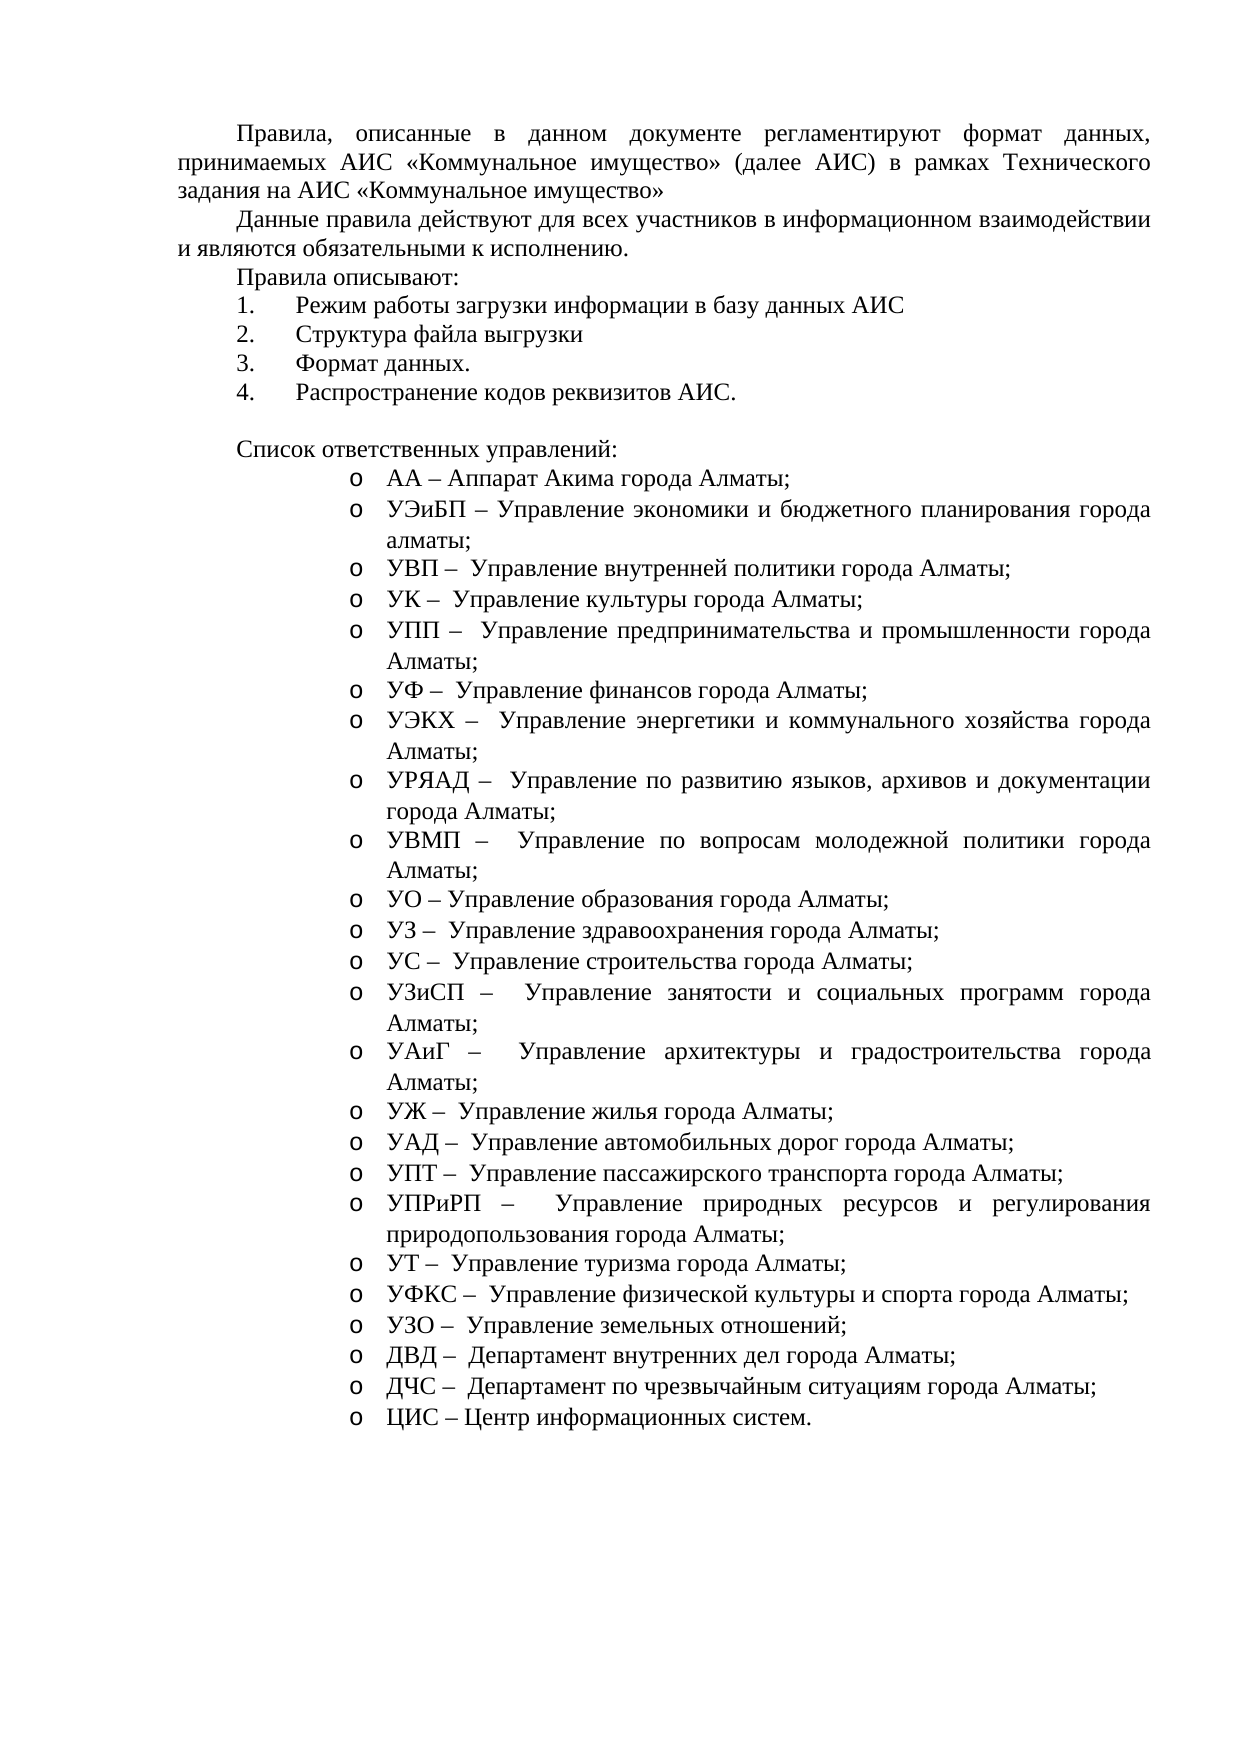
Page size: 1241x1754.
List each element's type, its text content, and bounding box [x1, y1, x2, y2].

list АА – Аппарат Акима города Алматы; [349, 463, 1152, 494]
text Правила, описанные в данном документе регламентируют формат данных, принимаемых АИС «Коммунальное имущество» (далее АИС) в рамках Технического задания на АИС «Коммунальное имущество» [177, 118, 1152, 204]
list УК – Управление культуры города Алматы; [349, 584, 1152, 615]
list УЗО – Управление земельных отношений; [349, 1310, 1152, 1341]
list УРЯАД – Управление по развитию языков, архивов и документации города Алматы; [349, 765, 1152, 825]
list УО – Управление образования города Алматы; [349, 884, 1152, 915]
list УЭКХ – Управление энергетики и коммунального хозяйства города Алматы; [349, 706, 1152, 765]
text Правила описывают: [177, 262, 1152, 291]
list УВМП – Управление по вопросам молодежной политики города Алматы; [349, 825, 1152, 884]
list Формат данных. [236, 348, 1152, 377]
list Распространение кодов реквизитов АИС. [236, 377, 1152, 406]
list Режим работы загрузки информации в базу данных АИС [236, 291, 1152, 319]
list УЗиСП – Управление занятости и социальных программ города Алматы; [349, 977, 1152, 1036]
list УФ – Управление финансов города Алматы; [349, 675, 1152, 706]
list УЖ – Управление жилья города Алматы; [349, 1096, 1152, 1127]
list УПРиРП – Управление природных ресурсов и регулирования природопользования города Алматы; [349, 1188, 1152, 1248]
list УАД – Управление автомобильных дорог города Алматы; [349, 1127, 1152, 1158]
list УАиГ – Управление архитектуры и градостроительства города Алматы; [349, 1036, 1152, 1096]
text Список ответственных управлений: [177, 434, 1152, 463]
list УФКС – Управление физической культуры и спорта города Алматы; [349, 1279, 1152, 1310]
list УПП – Управление предпринимательства и промышленности города Алматы; [349, 615, 1152, 675]
list УТ – Управление туризма города Алматы; [349, 1248, 1152, 1279]
list Структура файла выгрузки [236, 319, 1152, 348]
list ДЧС – Департамент по чрезвычайным ситуациям города Алматы; [349, 1371, 1152, 1402]
list ЦИС – Центр информационных систем. [349, 1402, 1152, 1433]
list УПТ – Управление пассажирского транспорта города Алматы; [349, 1158, 1152, 1188]
list УЗ – Управление здравоохранения города Алматы; [349, 915, 1152, 946]
list УВП – Управление внутренней политики города Алматы; [349, 553, 1152, 584]
text Данные правила действуют для всех участников в информационном взаимодействии и являются обязательными к исполнению. [177, 204, 1152, 262]
list ДВД – Департамент внутренних дел города Алматы; [349, 1341, 1152, 1371]
list УС – Управление строительства города Алматы; [349, 946, 1152, 977]
list УЭиБП – Управление экономики и бюджетного планирования города алматы; [349, 494, 1152, 553]
